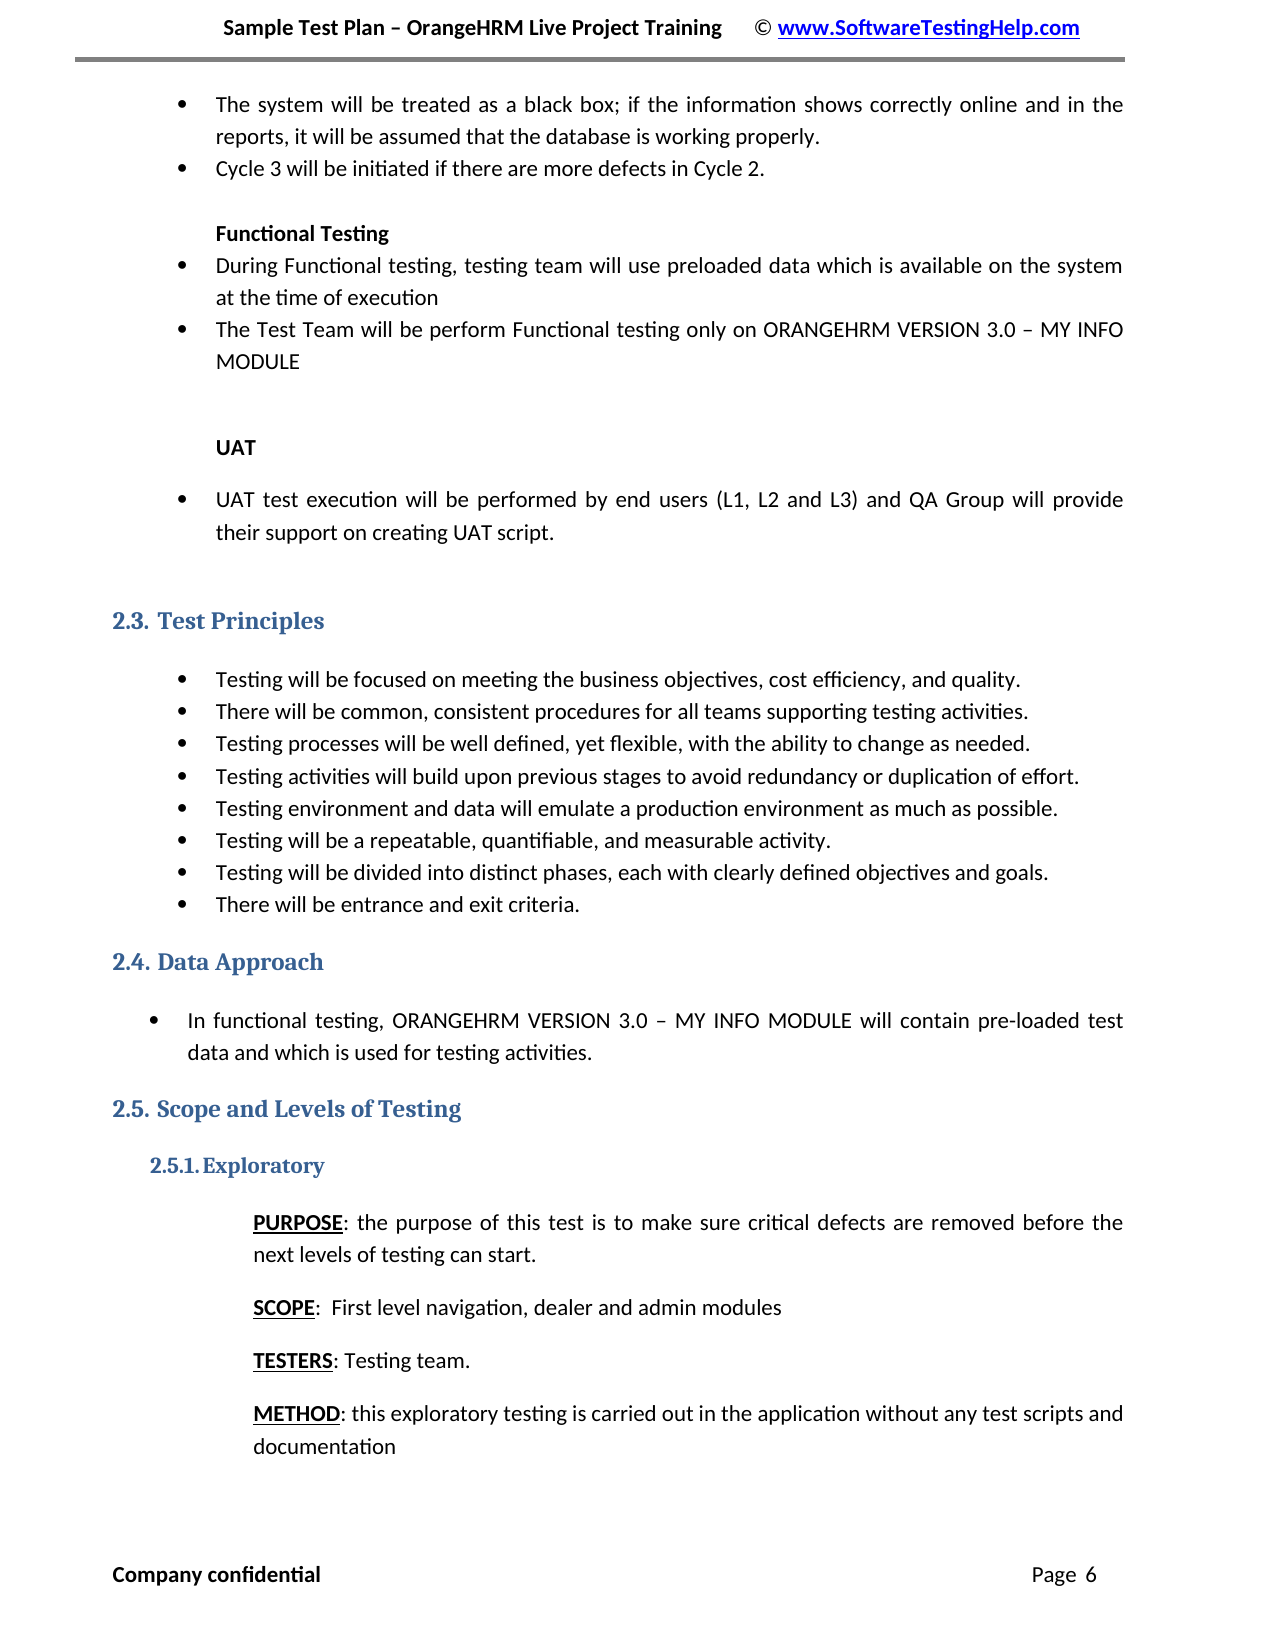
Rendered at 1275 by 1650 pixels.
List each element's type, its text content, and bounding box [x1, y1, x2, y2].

list Testing activities will build upon previous stages to avoid redundancy or duplication of effort. [178, 762, 1125, 790]
list Testing processes will be well defined, yet flexible, with the ability to change as needed. [178, 729, 1125, 758]
subtitle Scope and Levels of Testing [112, 1095, 1125, 1124]
list During Functional testing, testing team will use preloaded data which is available on the system at the time of execution [178, 251, 1125, 311]
subtitle Exploratory [150, 1153, 1125, 1179]
list In functional testing, ORANGEHRM VERSION 3.0 – MY INFO MODULE will contain pre-loaded test data and which is used for testing activities. [150, 1006, 1125, 1066]
list Cycle 3 will be initiated if there are more defects in Cycle 2. [178, 154, 1125, 182]
subtitle Test Principles [112, 607, 1125, 636]
text PURPOSE: the purpose of this test is to make sure critical defects are removed before the next levels of testing can start. [253, 1208, 1125, 1268]
list Testing will be focused on meeting the business objectives, cost efficiency, and quality. [178, 665, 1125, 693]
list There will be entrance and exit criteria. [178, 891, 1125, 918]
list Functional Testing [216, 219, 1125, 247]
list The system will be treated as a black box; if the information shows correctly online and in the reports, it will be assumed that the database is working properly. [178, 90, 1125, 150]
list The Test Team will be perform Functional testing only on ORANGEHRM VERSION 3.0 – MY INFO MODULE [178, 315, 1125, 375]
list Testing environment and data will emulate a production environment as much as possible. [178, 794, 1125, 822]
list Testing will be a repeatable, quantifiable, and measurable activity. [178, 826, 1125, 854]
text TESTERS: Testing team. [253, 1347, 1125, 1374]
list There will be common, consistent procedures for all teams supporting testing activities. [178, 697, 1125, 725]
text SCOPE: First level navigation, dealer and admin modules [253, 1293, 1125, 1322]
list UAT test execution will be performed by end users (L1, L2 and L3) and QA Group will provide their support on creating UAT script. [178, 486, 1125, 546]
subtitle Data Approach [112, 948, 1125, 976]
list Testing will be divided into distinct phases, each with clearly defined objectives and goals. [178, 858, 1125, 886]
text METHOD: this exploratory testing is carried out in the application without any test scripts and documentation [253, 1399, 1125, 1460]
text UAT [141, 433, 1125, 461]
